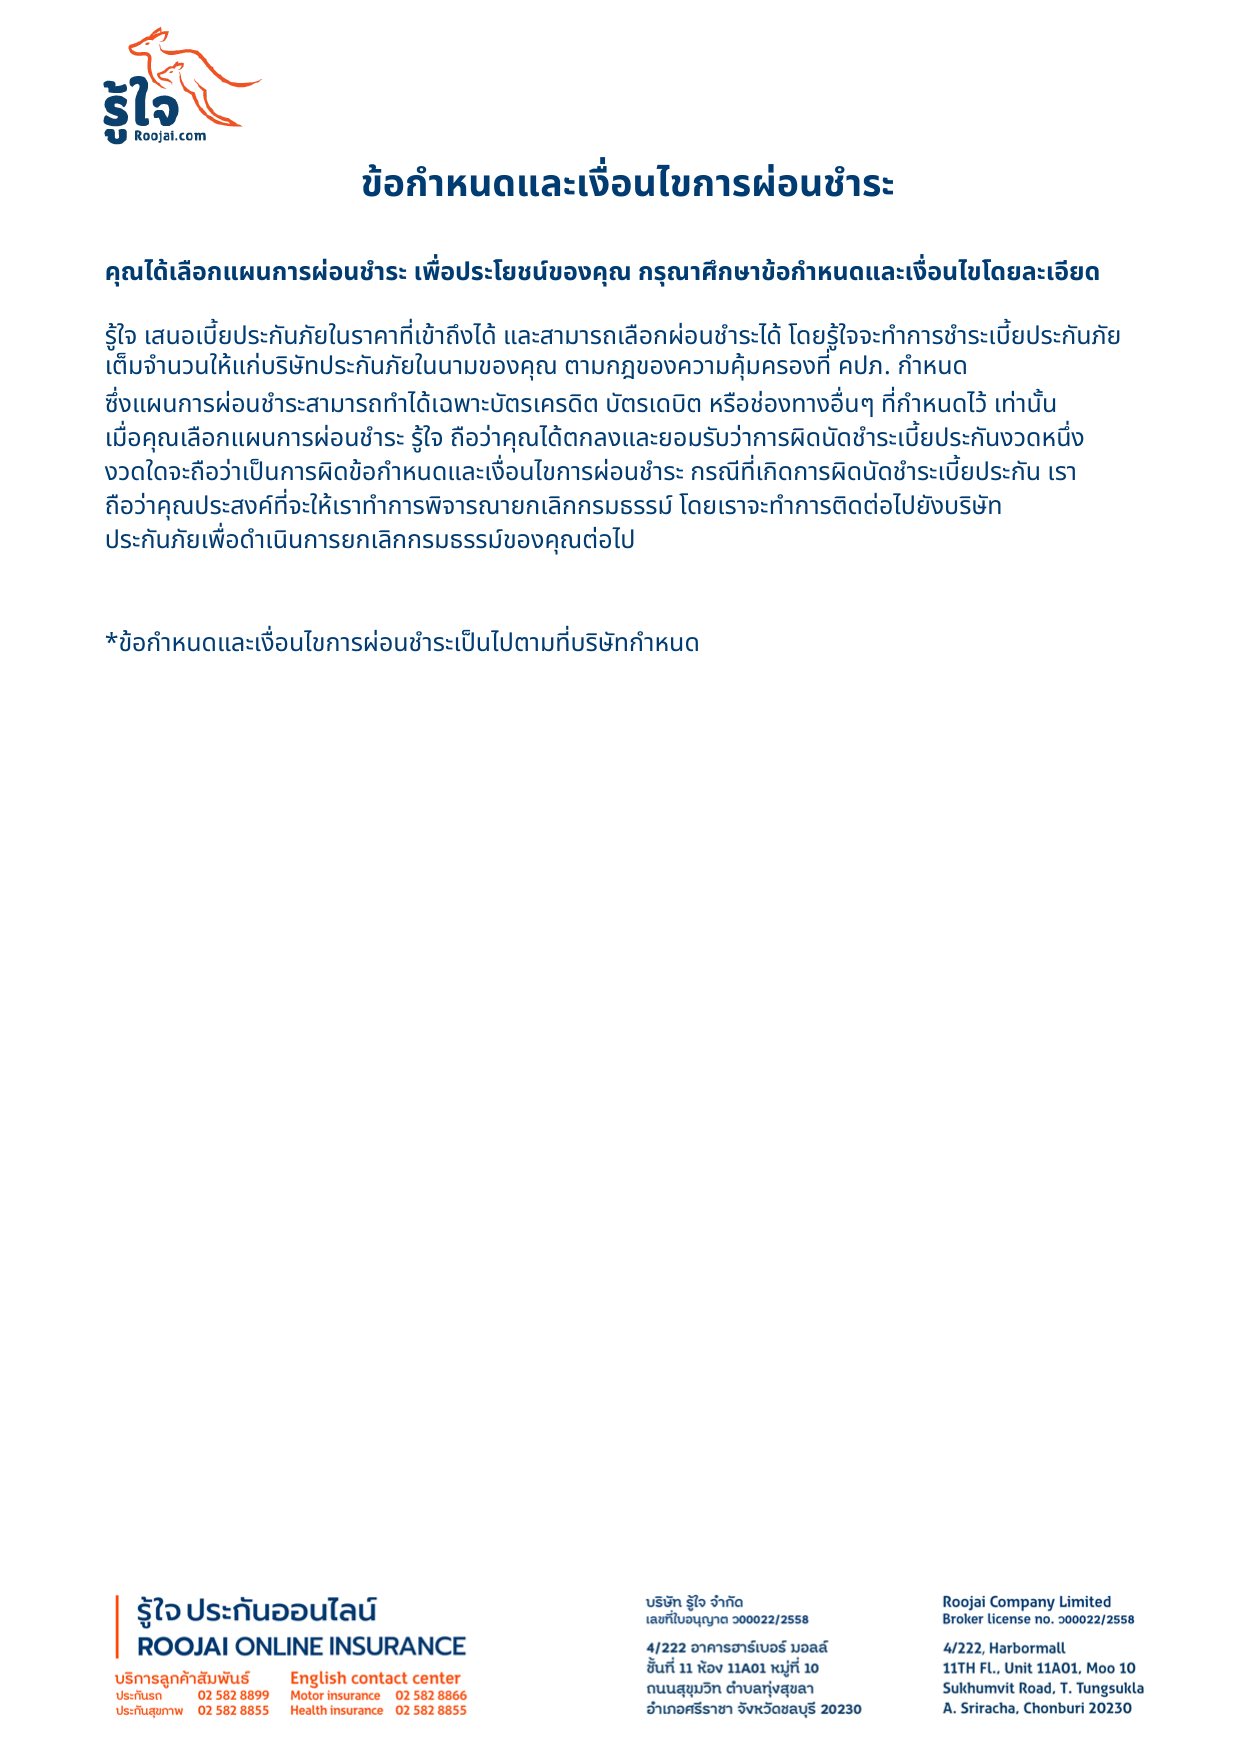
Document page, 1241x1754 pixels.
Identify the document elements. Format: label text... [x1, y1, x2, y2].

table_header ข้อกำหนดและเงื่อนไขการผ่อนชำระ คุณได้เลือกแผนการผ่อนชำระ เพื่อประโยชน์ของคุณ กรุณาศึกษาข้อกำหนดและเงื่อนไขโดยละเอียด รู้ใจ เสนอเบี้ยประกันภัยในราคาที่เข้าถึงได้ และสามารถเลือกผ่อนชำระได้ โดยรู้ใจจะทำการชำระเบี้ยประกันภัยเต็มจำนวนให้แก่บริษัทประกันภัยในนามของคุณ ตามกฎของความคุ้มครองที่ คปภ. กำหนด ซึ่งแผนการผ่อนชำระสามารถทำได้เฉพาะบัตรเครดิต บัตรเดบิต หรือช่องทางอื่นๆ ที่กำหนดไว้ เท่านั้น เมื่อคุณเลือกแผนการผ่อนชำระ รู้ใจ ถือว่าคุณได้ตกลงและยอมรับว่าการผิดนัดชำระเบี้ยประกันงวดหนึ่ง งวดใดจะถือว่าเป็นการผิดข้อกำหนดและเงื่อนไขการผ่อนชำระ กรณีที่เกิดการผิดนัดชำระเบี้ยประกัน เรา ถือว่าคุณประสงค์ที่จะให้เราทำการพิจารณายกเลิกกรมธรรม์ โดยเราจะทำการติดต่อไปยังบริษัท ประกันภัยเพื่อดำเนินการยกเลิกกรมธรรม์ของคุณต่อไป *ข้อกำหนดและเงื่อนไขการผ่อนชำระเป็นไปตามที่บริษัทกำหนด [93, 156, 1162, 1185]
picture [84, 1577, 1191, 1736]
picture [84, 9, 1055, 157]
